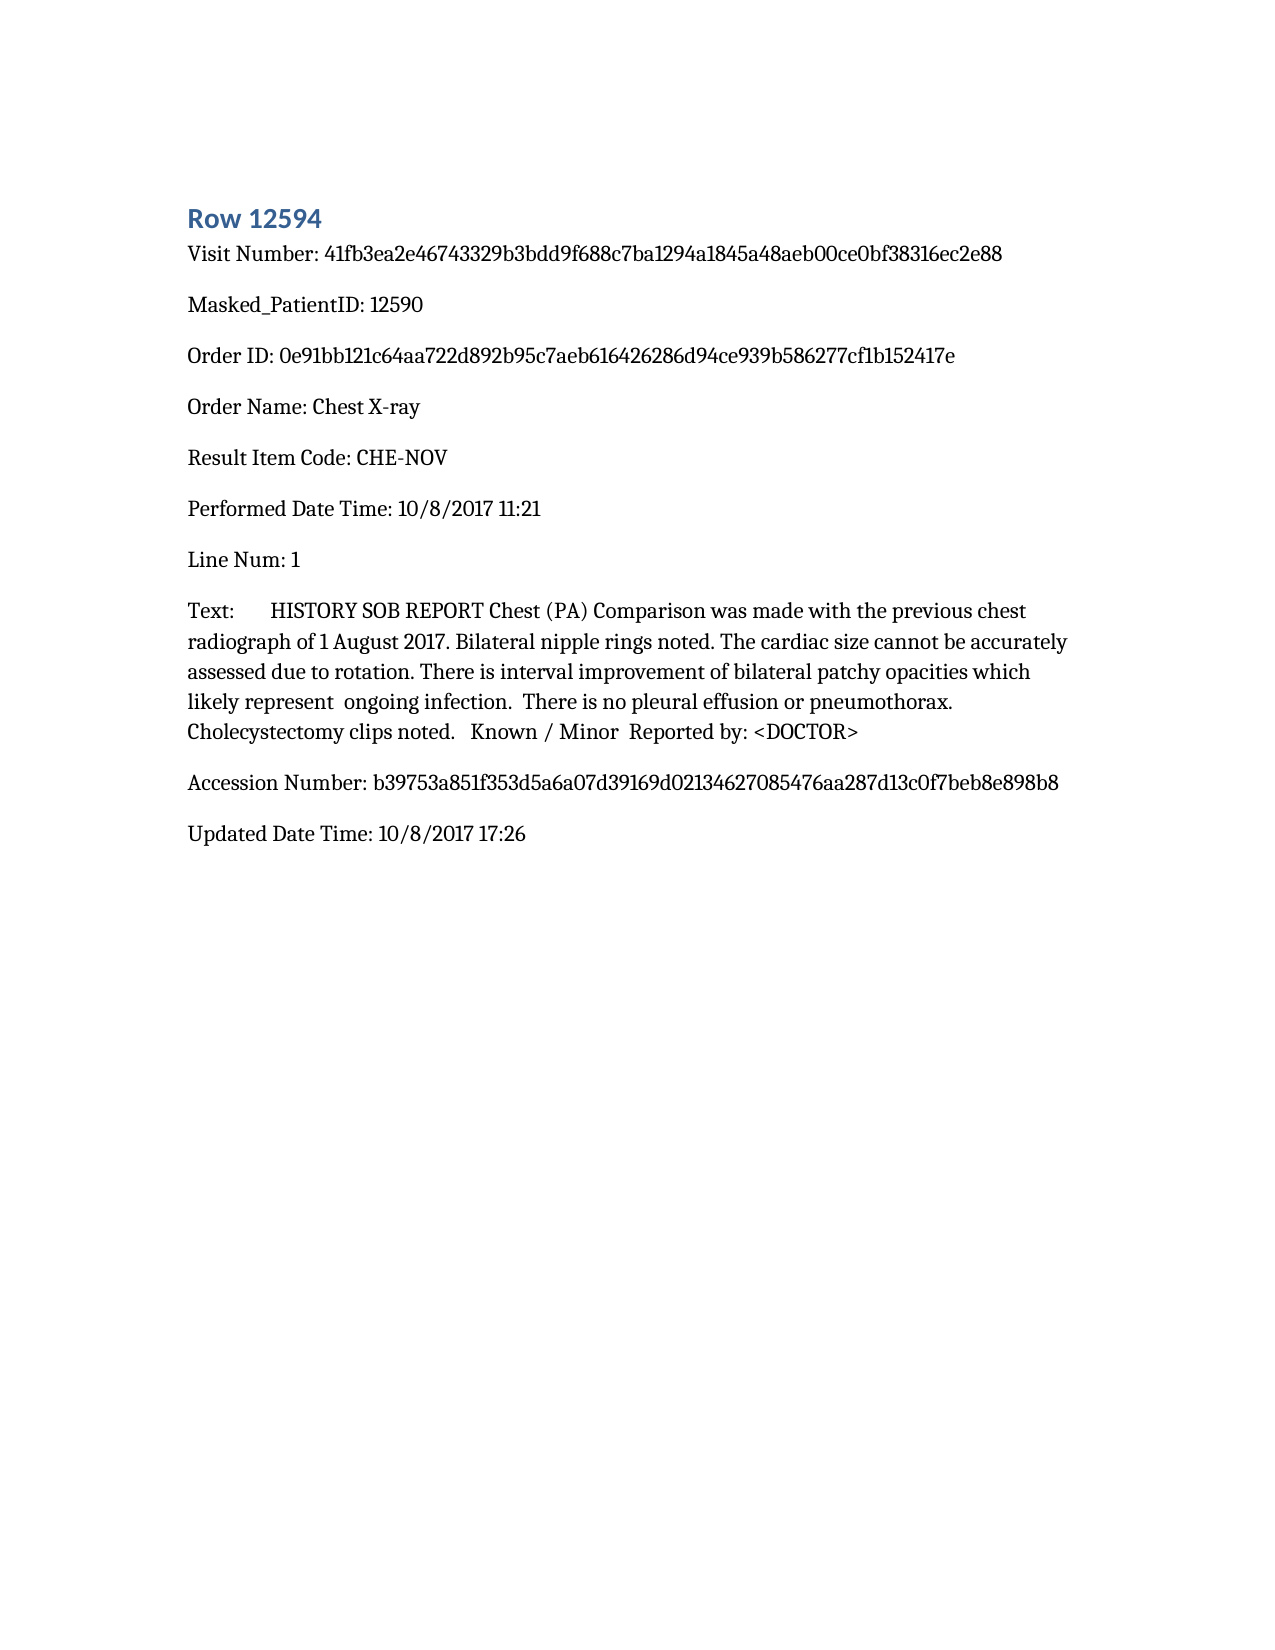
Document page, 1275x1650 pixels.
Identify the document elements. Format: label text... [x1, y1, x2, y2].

text Accession Number: b39753a851f353d5a6a07d39169d02134627085476aa287d13c0f7beb8e898b8 [187, 770, 1087, 796]
text Text: HISTORY SOB REPORT Chest (PA) Comparison was made with the previous chest radiograph of 1 August 2017. Bilateral nipple rings noted. The cardiac size cannot be accurately assessed due to rotation. There is interval improvement of bilateral patchy opacities which likely represent ongoing infection. There is no pleural effusion or pneumothorax. Cholecystectomy clips noted. Known / Minor Reported by: <DOCTOR> [187, 598, 1087, 745]
text Result Item Code: CHE-NOV [187, 445, 1087, 471]
text Updated Date Time: 10/8/2017 17:26 [187, 821, 1087, 847]
text Order ID: 0e91bb121c64aa722d892b95c7aeb616426286d94ce939b586277cf1b152417e [187, 343, 1087, 369]
text Order Name: Chest X-ray [187, 394, 1087, 420]
subtitle Row 12594 [187, 200, 1087, 236]
text Line Num: 1 [187, 547, 1087, 573]
text Masked_PatientID: 12590 [187, 292, 1087, 318]
text Performed Date Time: 10/8/2017 11:21 [187, 496, 1087, 522]
text Visit Number: 41fb3ea2e46743329b3bdd9f688c7ba1294a1845a48aeb00ce0bf38316ec2e88 [187, 241, 1087, 267]
